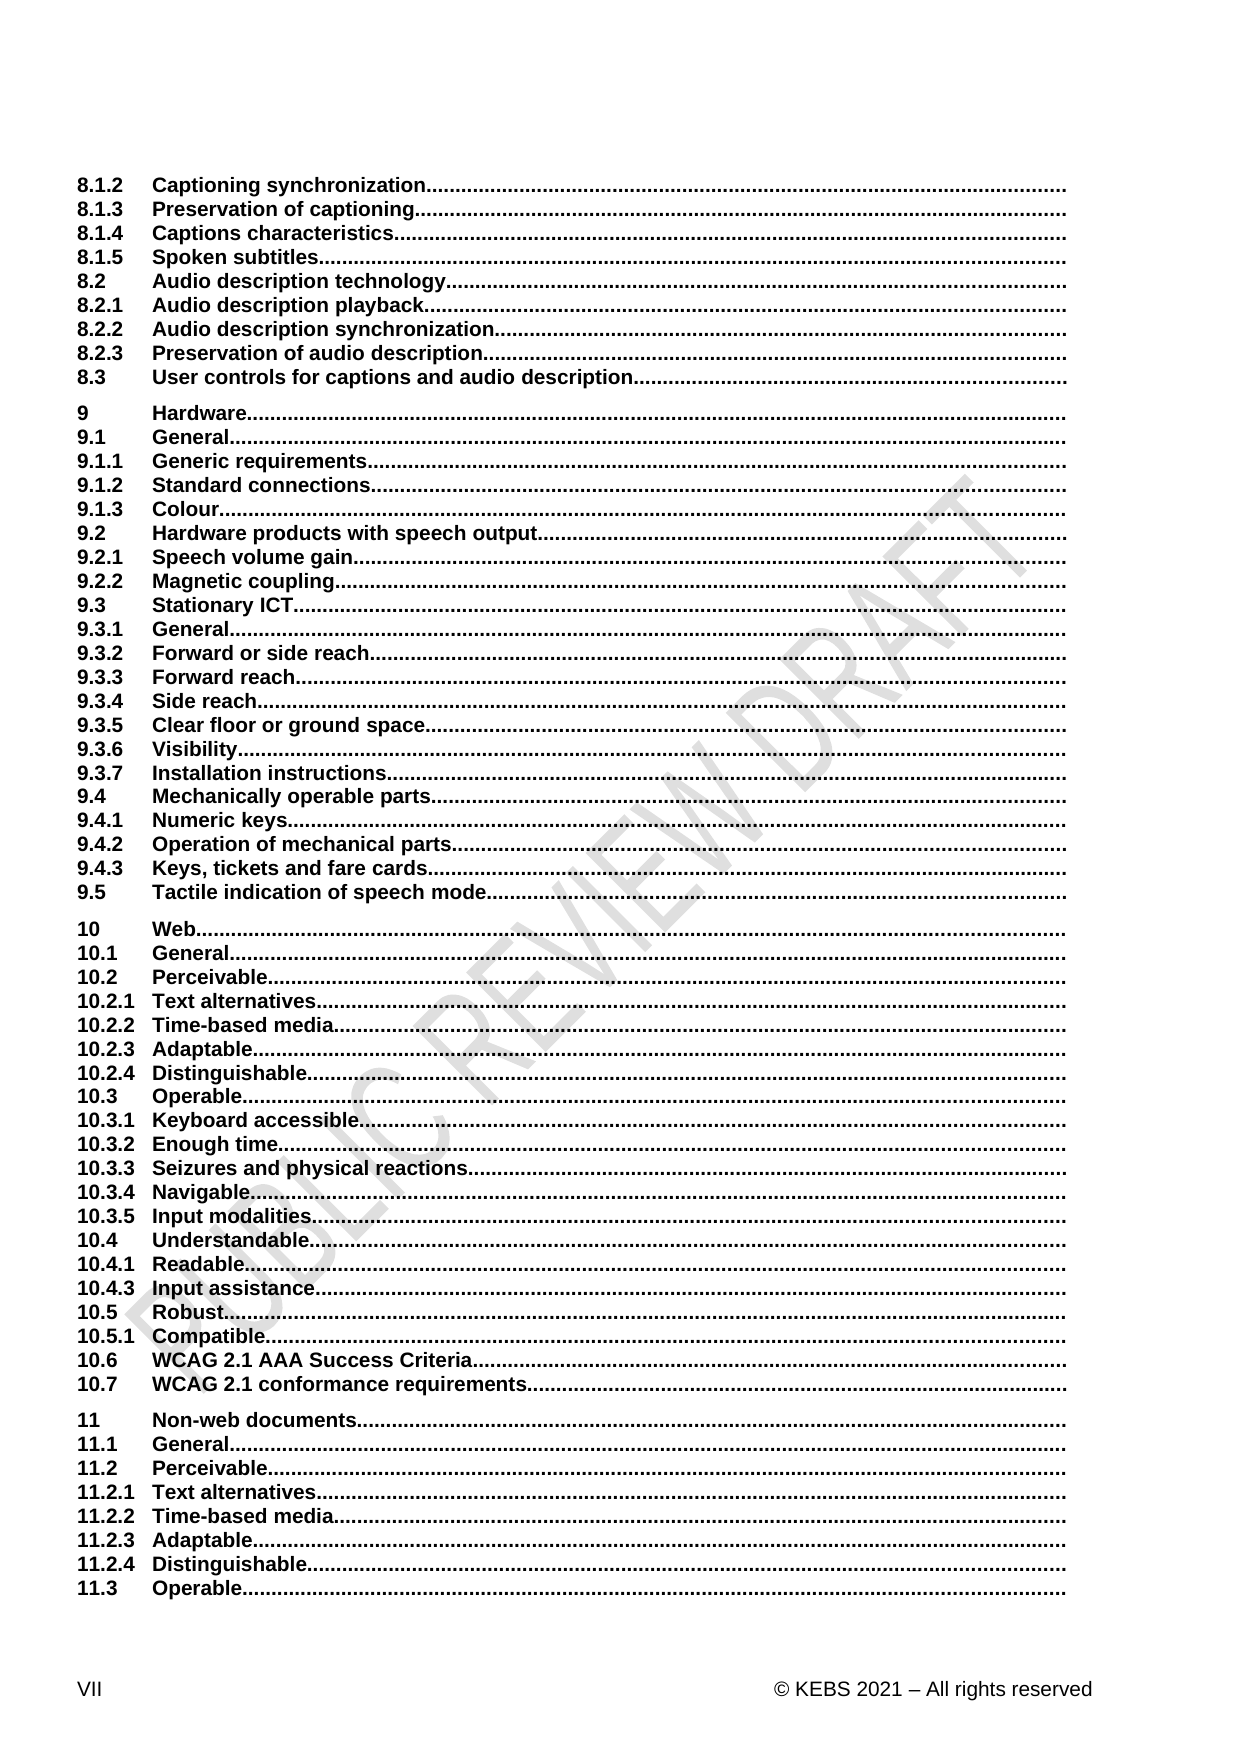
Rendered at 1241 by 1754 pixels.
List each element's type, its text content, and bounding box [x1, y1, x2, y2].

text 10.4.1 Readable 48 [77, 1252, 1040, 1276]
text 10.7 WCAG 2.1 conformance requirements 52 [77, 1372, 1040, 1396]
text 8.1.3 Preservation of captioning 21 [77, 197, 1040, 221]
text 10.2 Perceivable 35 [77, 964, 1040, 988]
text 9.3.4 Side reach 30 [77, 688, 1040, 712]
text 9.2.2 Magnetic coupling 25 [77, 569, 1040, 593]
text 9.1 General 23 [77, 425, 1040, 449]
text 8.1.4 Captions characteristics 22 [77, 221, 1040, 245]
text 10.5.1 Compatible 51 [77, 1324, 1040, 1348]
text 11.2.2 Time-based media 53 [77, 1504, 1040, 1528]
text 10.4.3 Input assistance 50 [77, 1276, 1040, 1300]
text 11.2.3 Adaptable 55 [77, 1528, 1040, 1552]
text 9.2.1 Speech volume gain 24 [77, 545, 1040, 569]
text 9.3 Stationary ICT 25 [77, 593, 1040, 617]
text 11.3 Operable 58 [77, 1576, 1040, 1600]
text 10.2.4 Distinguishable 39 [77, 1060, 1040, 1084]
text 10.3.5 Input modalities 46 [77, 1204, 1040, 1228]
text 10.3.3 Seizures and physical reactions 44 [77, 1156, 1040, 1180]
text 10.2.1 Text alternatives 36 [77, 988, 1040, 1012]
text 10.3.4 Navigable 44 [77, 1180, 1040, 1204]
text 9.3.1 General 25 [77, 617, 1040, 641]
text 8.2.1 Audio description playback 22 [77, 293, 1040, 317]
text 9.4.1 Numeric keys 34 [77, 808, 1040, 832]
text 8.1.2 Captioning synchronization 21 [77, 173, 1040, 197]
text 9.4.3 Keys, tickets and fare cards 35 [77, 856, 1040, 880]
text 8.2.2 Audio description synchronization 23 [77, 317, 1040, 341]
text 9 Hardware 23 [77, 401, 1040, 425]
text 8.2 Audio description technology 22 [77, 269, 1040, 293]
text 9.3.7 Installation instructions 34 [77, 760, 1040, 784]
text 9.4.2 Operation of mechanical parts 34 [77, 832, 1040, 856]
text 11.1 General 53 [77, 1432, 1040, 1456]
text 9.3.2 Forward or side reach 26 [77, 641, 1040, 664]
text 11.2 Perceivable 53 [77, 1456, 1040, 1480]
text 9.5 Tactile indication of speech mode 35 [77, 880, 1040, 904]
text 11.2.4 Distinguishable 56 [77, 1552, 1040, 1576]
text 9.4 Mechanically operable parts 34 [77, 784, 1040, 808]
text 10 Web 35 [77, 917, 1040, 941]
text 9.2 Hardware products with speech output 24 [77, 521, 1040, 545]
text 8.2.3 Preservation of audio description 23 [77, 341, 1040, 364]
text 10.2.3 Adaptable 38 [77, 1036, 1040, 1060]
text 10.3 Operable 42 [77, 1084, 1040, 1108]
text 9.1.2 Standard connections 24 [77, 473, 1040, 497]
text 9.3.5 Clear floor or ground space 32 [77, 712, 1040, 736]
text 9.1.3 Colour 24 [77, 497, 1040, 521]
text 8.3 User controls for captions and audio description 23 [77, 364, 1040, 388]
text 10.3.1 Keyboard accessible 42 [77, 1108, 1040, 1132]
text 9.3.6 Visibility 33 [77, 736, 1040, 760]
text 9.1.1 Generic requirements 23 [77, 449, 1040, 473]
text 9.3.3 Forward reach 26 [77, 664, 1040, 688]
text 10.2.2 Time-based media 36 [77, 1012, 1040, 1036]
text 8.1.5 Spoken subtitles 22 [77, 245, 1040, 269]
text 10.3.2 Enough time 43 [77, 1132, 1040, 1156]
text 10.1 General 35 [77, 941, 1040, 964]
text 10.6 WCAG 2.1 AAA Success Criteria 52 [77, 1348, 1040, 1372]
text 11 Non-web documents 53 [77, 1408, 1040, 1432]
text 10.4 Understandable 48 [77, 1228, 1040, 1252]
text 11.2.1 Text alternatives 53 [77, 1480, 1040, 1504]
text 10.5 Robust 51 [77, 1300, 1040, 1324]
